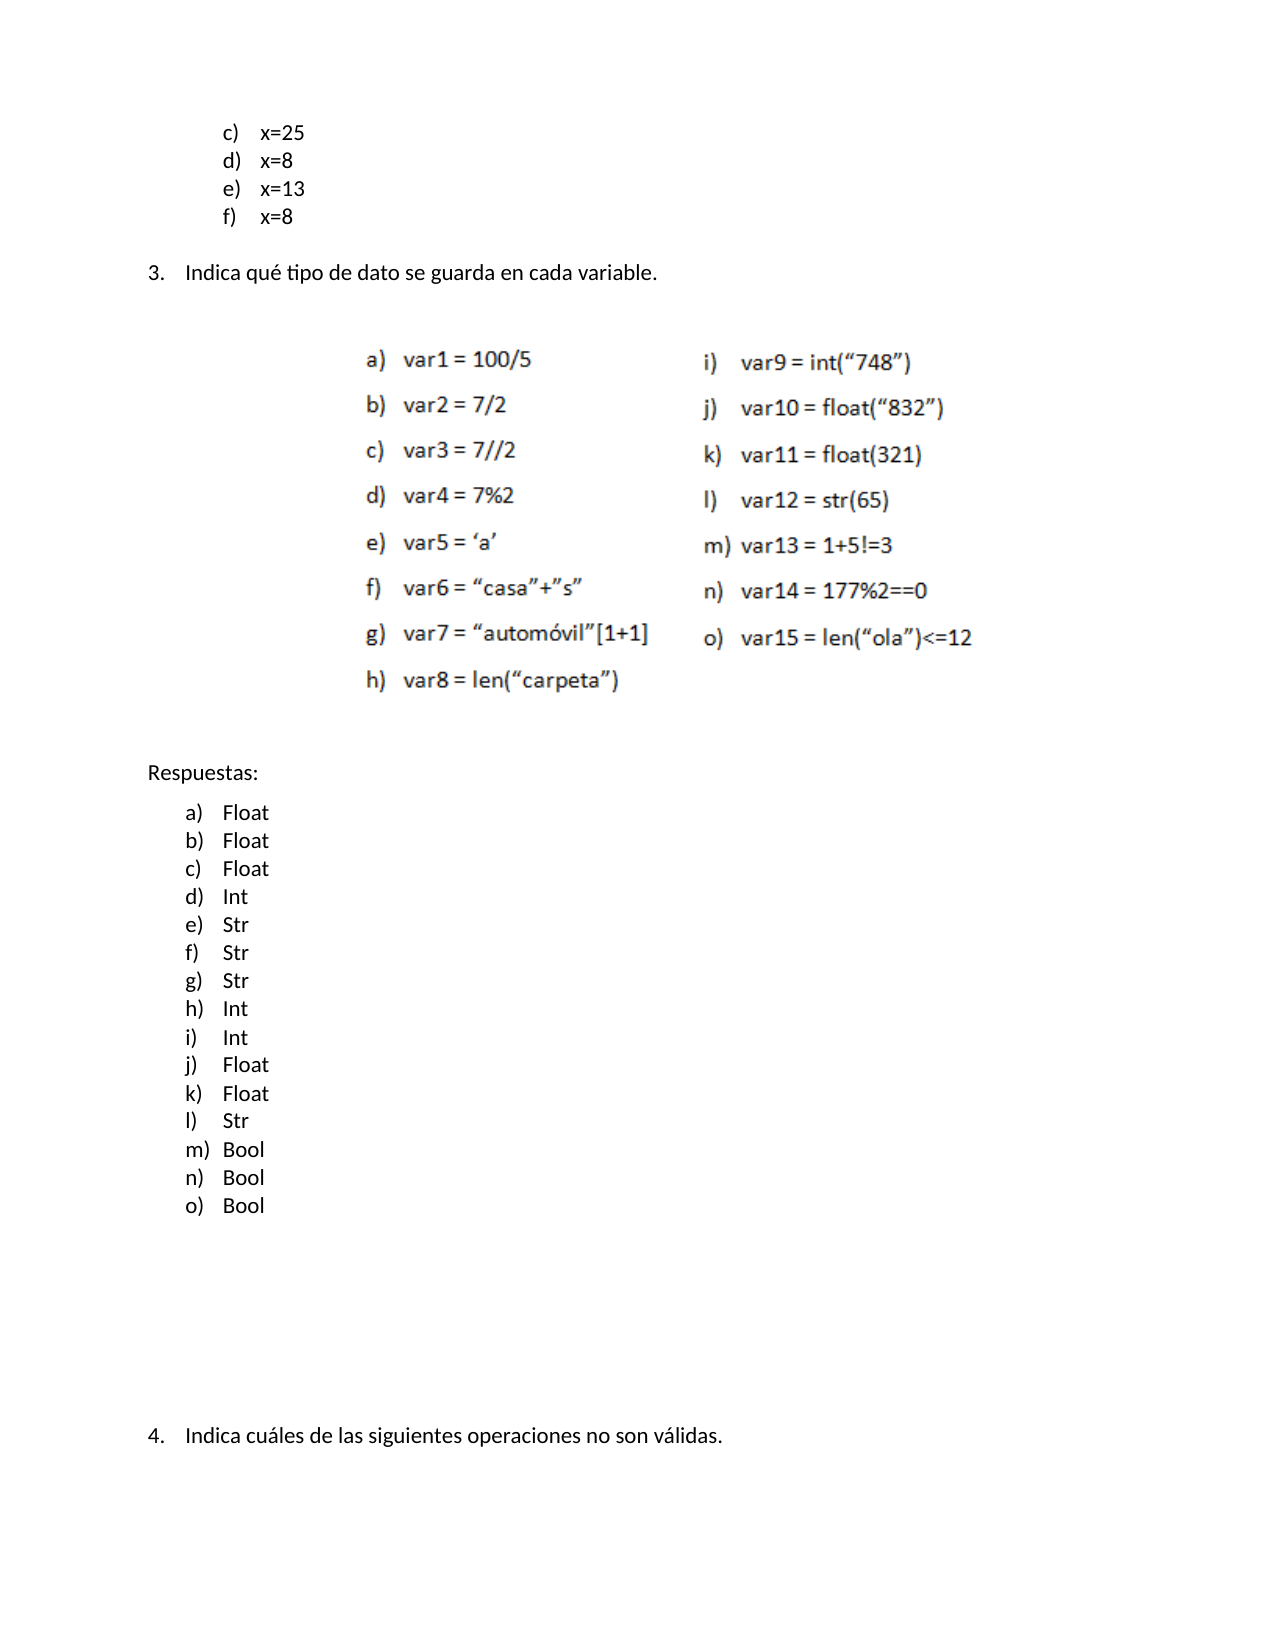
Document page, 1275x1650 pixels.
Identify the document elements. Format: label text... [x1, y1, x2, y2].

list Indica qué tipo de dato se guarda en cada variable. [148, 258, 1157, 286]
list Bool [185, 1135, 1157, 1163]
list Int [185, 994, 1157, 1023]
list Indica cuáles de las siguientes operaciones no son válidas. [148, 1421, 1157, 1449]
picture [360, 339, 982, 705]
list Str [185, 967, 1157, 994]
list Int [185, 1023, 1157, 1051]
list Int [185, 882, 1157, 911]
list x=13 [223, 174, 1157, 202]
list Float [185, 1051, 1157, 1079]
list x=8 [223, 202, 1157, 230]
list Float [185, 854, 1157, 882]
list Float [185, 798, 1157, 826]
list Bool [185, 1163, 1157, 1191]
list Bool [185, 1191, 1157, 1219]
list Float [185, 826, 1157, 854]
list Float [185, 1079, 1157, 1107]
list Str [185, 1107, 1157, 1135]
list Str [185, 911, 1157, 938]
list x=25 [223, 118, 1157, 146]
list Str [185, 938, 1157, 967]
list x=8 [223, 146, 1157, 174]
text Respuestas: [148, 758, 1157, 786]
